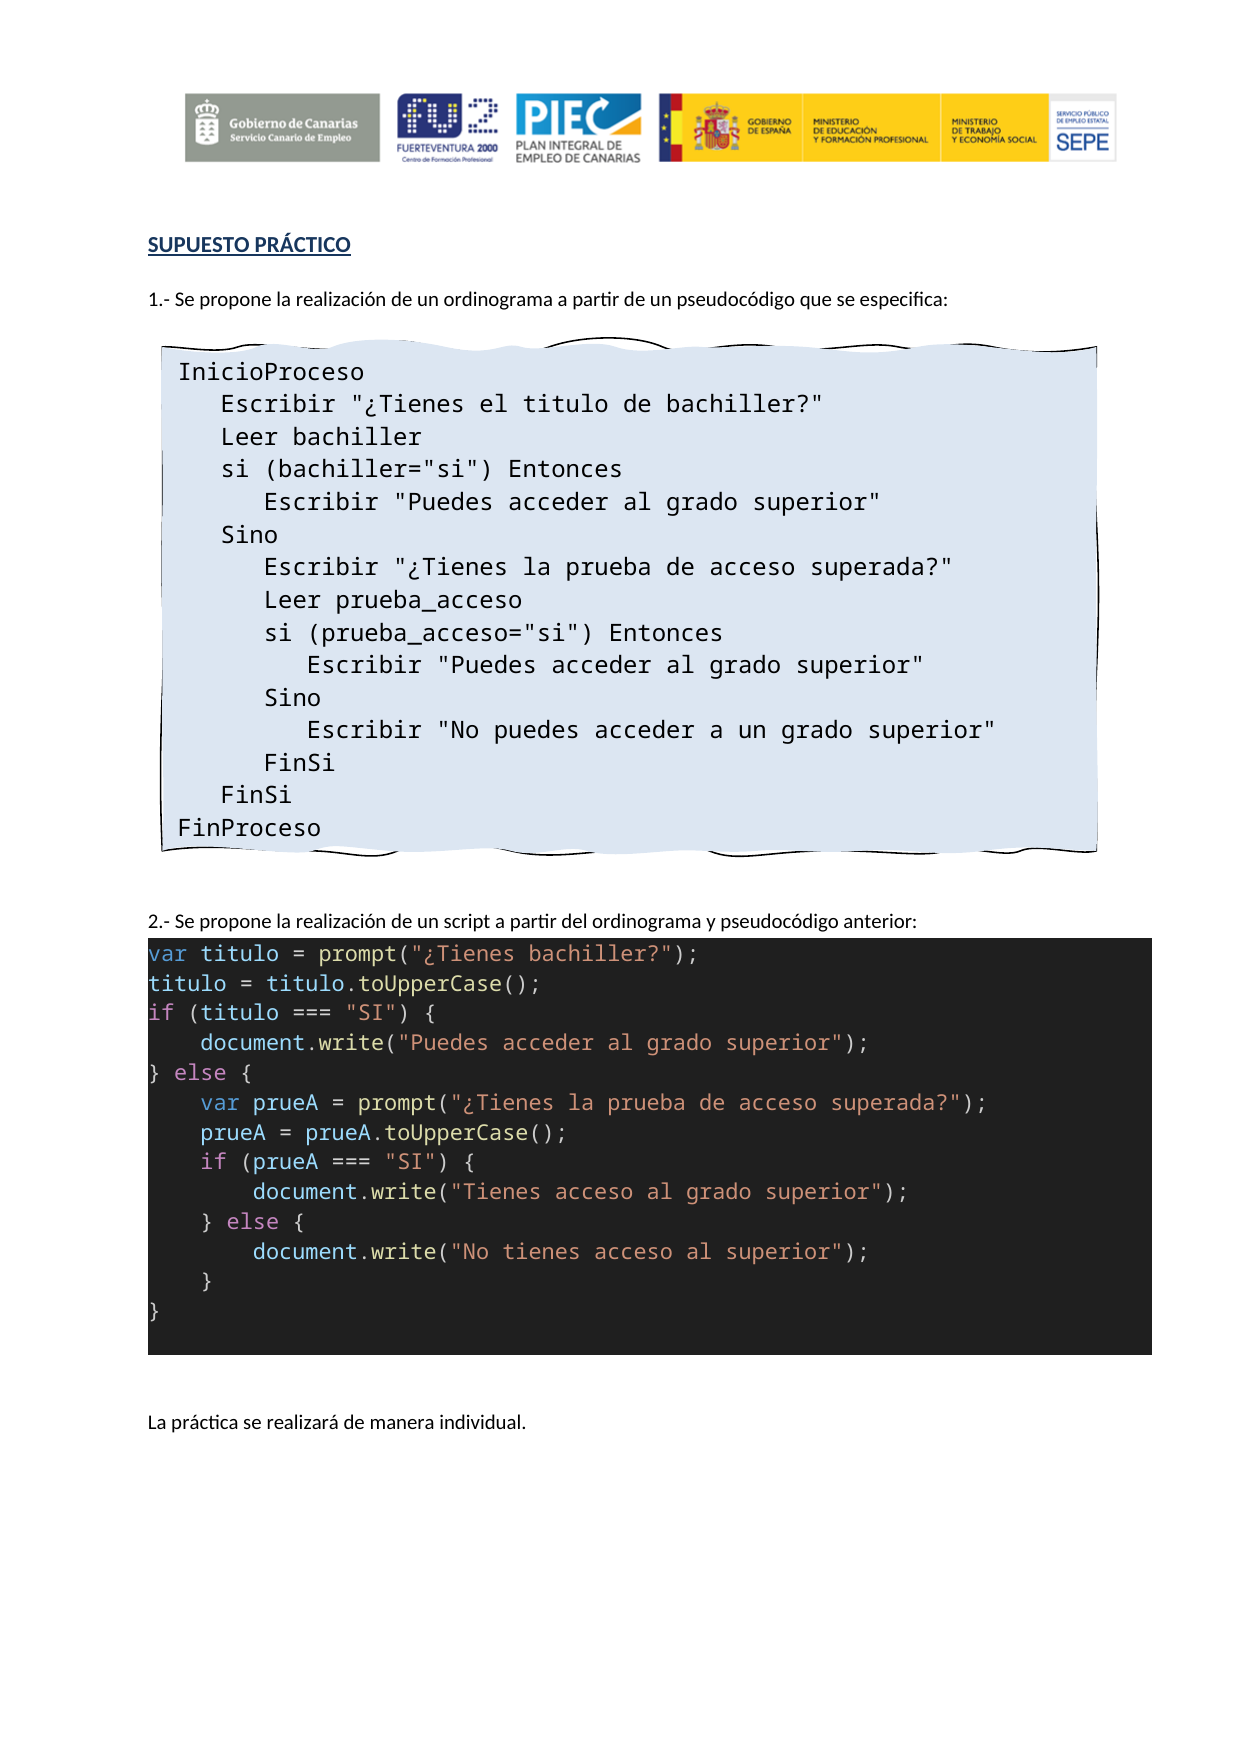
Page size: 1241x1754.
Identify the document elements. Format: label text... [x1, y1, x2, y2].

text } [148, 1295, 1152, 1325]
text } else { [148, 1057, 1152, 1087]
text 2.- Se propone la realización de un script a partir del ordinograma y pseudocódigo anterior: [148, 909, 1152, 934]
text var titulo = prompt("¿Tienes bachiller?"); [148, 938, 1152, 968]
text document.write("Puedes acceder al grado superior"); [148, 1027, 1152, 1057]
text document.write("No tienes acceso al superior"); [148, 1236, 1152, 1266]
text if (titulo === "SI") { [148, 997, 1152, 1027]
text prueA = prueA.toUpperCase(); [148, 1117, 1152, 1146]
text if (prueA === "SI") { [148, 1146, 1152, 1176]
text SUPUESTO PRÁCTICO [148, 230, 1152, 258]
text La práctica se realizará de manera individual. [148, 1409, 1152, 1434]
text 1.- Se propone la realización de un ordinograma a partir de un pseudocódigo que se especifica: [148, 286, 1152, 312]
picture [162, 73, 1137, 183]
text var prueA = prompt("¿Tienes la prueba de acceso superada?"); [148, 1087, 1152, 1117]
text } [148, 1266, 1152, 1295]
text document.write("Tienes acceso al grado superior"); [148, 1176, 1152, 1206]
text } else { [148, 1206, 1152, 1236]
text titulo = titulo.toUpperCase(); [148, 968, 1152, 997]
